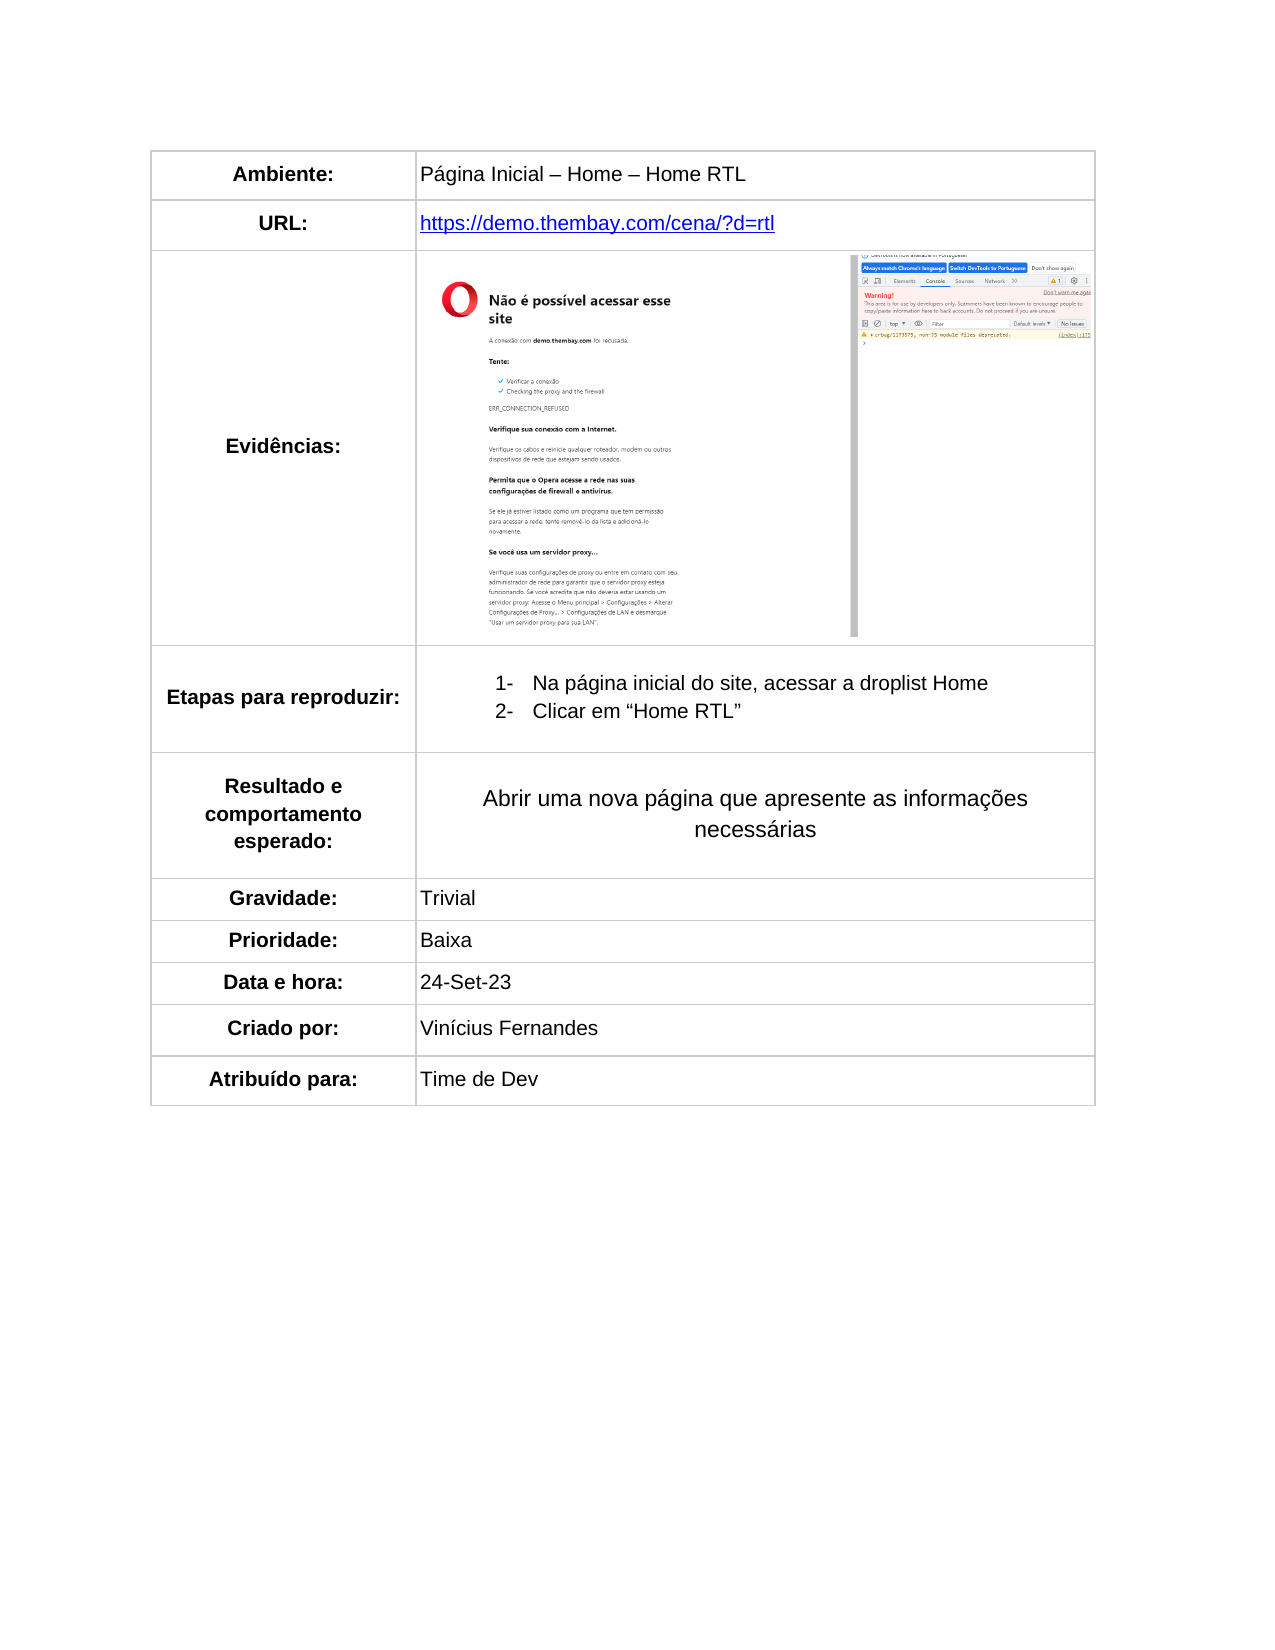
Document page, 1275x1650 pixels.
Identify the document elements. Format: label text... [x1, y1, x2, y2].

table_cell Resultado e comportamento esperado: [152, 753, 415, 877]
table_cell Abrir uma nova página que apresente as informações necessárias [417, 753, 1094, 877]
table_cell Criado por: [152, 1005, 415, 1055]
table_cell Trivial [417, 879, 1094, 919]
table_cell Página Inicial – Home – Home RTL [417, 152, 1094, 199]
table_cell Etapas para reproduzir: [152, 646, 415, 752]
table_cell Na página inicial do site, acessar a droplist Home Clicar em “Home RTL” [417, 646, 1094, 752]
table_cell Prioridade: [152, 921, 415, 962]
table_cell [417, 251, 1094, 644]
picture [419, 255, 1091, 637]
table_cell https://demo.thembay.com/cena/?d=rtl [417, 201, 1094, 249]
table_cell Vinícius Fernandes [417, 1005, 1094, 1055]
table_cell URL: [152, 201, 415, 249]
table_cell 24-Set-23 [417, 963, 1094, 1003]
table_cell Baixa [417, 921, 1094, 962]
table_cell Atribuído para: [152, 1057, 415, 1104]
table_cell Gravidade: [152, 879, 415, 919]
table_cell Data e hora: [152, 963, 415, 1003]
table_cell Ambiente: [152, 152, 415, 199]
table_cell Time de Dev [417, 1057, 1094, 1104]
table_cell Evidências: [152, 251, 415, 644]
